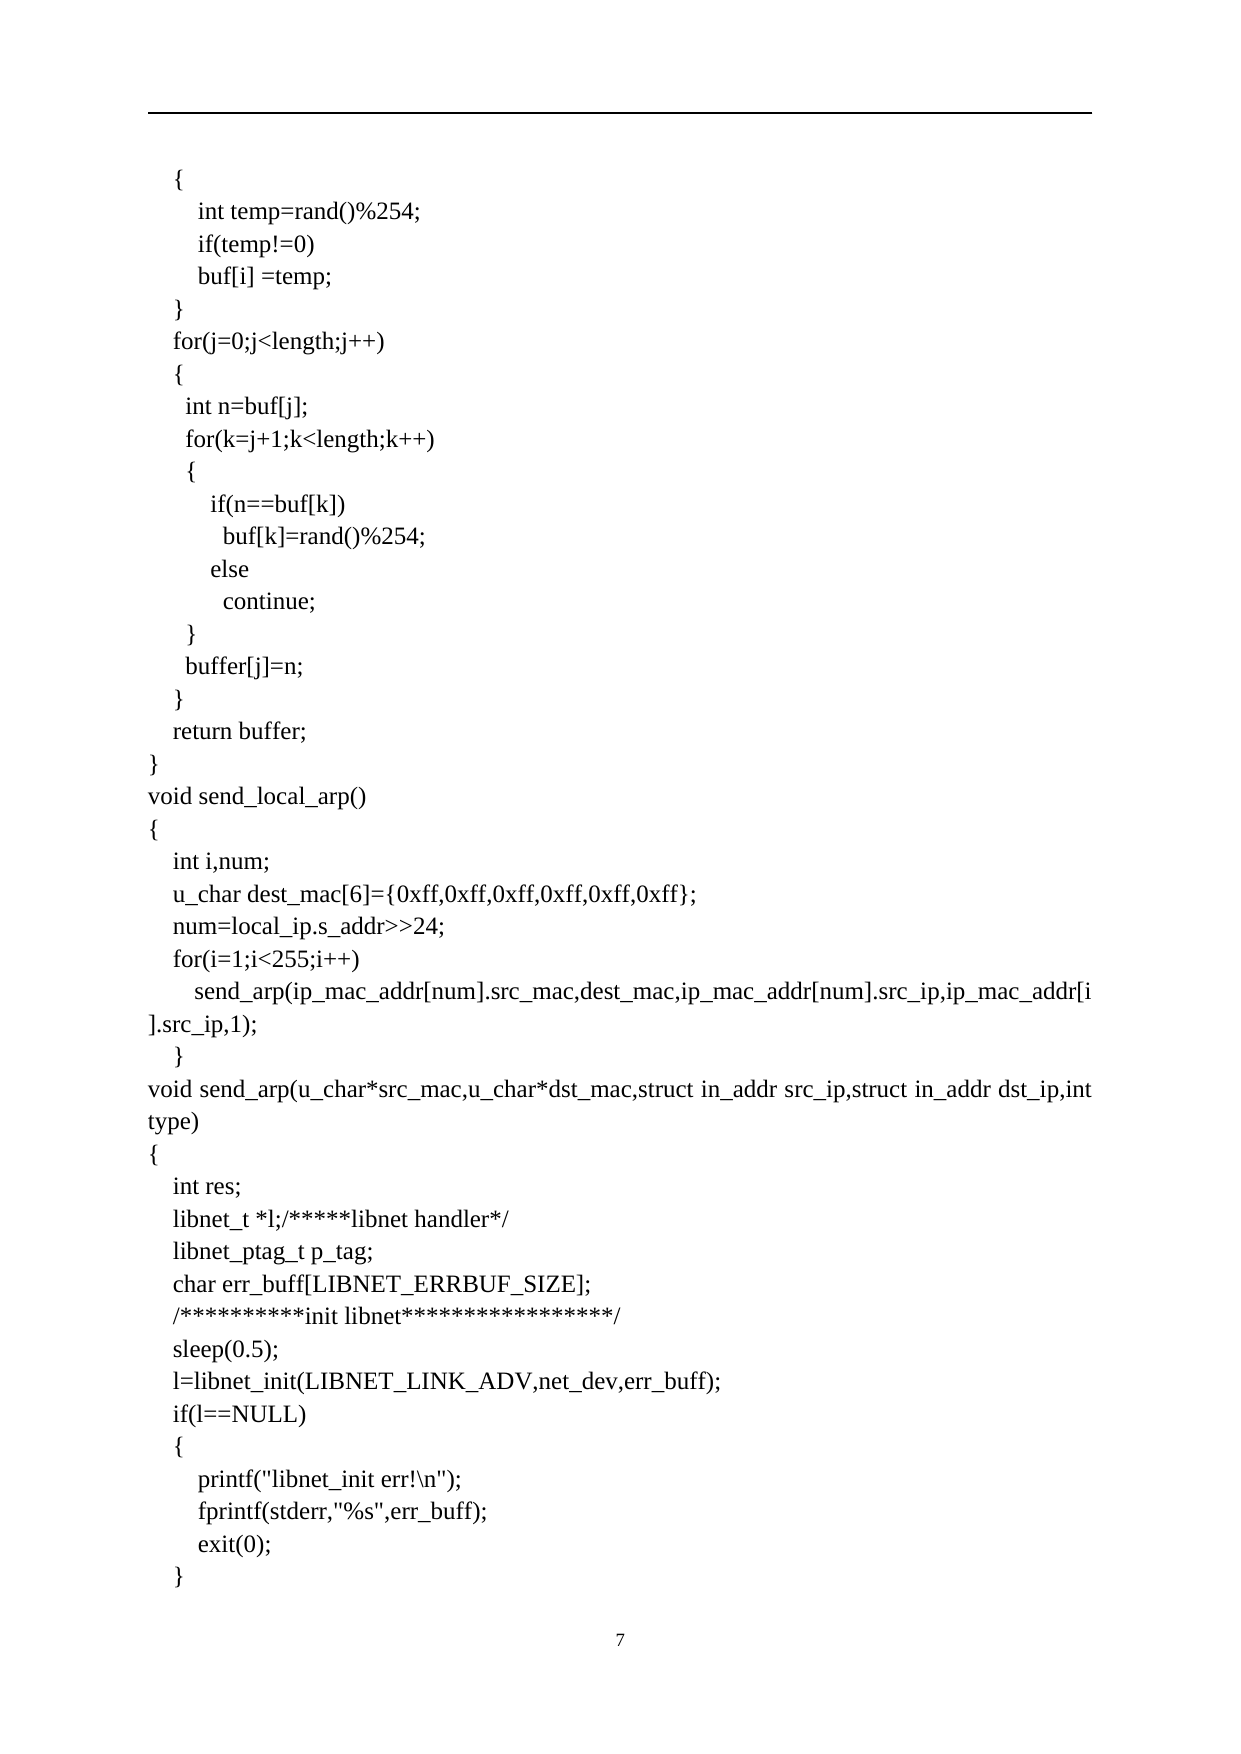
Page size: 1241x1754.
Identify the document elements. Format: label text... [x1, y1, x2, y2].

text int temp=rand()%254; [148, 194, 1092, 227]
text u_char dest_mac[6]={0xff,0xff,0xff,0xff,0xff,0xff}; [148, 877, 1092, 909]
text } [148, 1039, 1092, 1072]
text int res; [148, 1169, 1092, 1202]
text buf[k]=rand()%254; [148, 519, 1092, 552]
text fprintf(stderr,"%s",err_buff); [148, 1494, 1092, 1527]
text libnet_t *l;/*****libnet handler*/ [148, 1202, 1092, 1234]
text } [148, 292, 1092, 324]
text { [148, 1429, 1092, 1462]
text sleep(0.5); [148, 1332, 1092, 1364]
text } [148, 682, 1092, 714]
text { [148, 454, 1092, 487]
text exit(0); [148, 1527, 1092, 1559]
text return buffer; [148, 714, 1092, 747]
text for(i=1;i<255;i++) [148, 942, 1092, 974]
text if(n==buf[k]) [148, 487, 1092, 519]
text } [148, 617, 1092, 649]
text if(temp!=0) [148, 227, 1092, 259]
text for(k=j+1;k<length;k++) [148, 422, 1092, 454]
text for(j=0;j<length;j++) [148, 324, 1092, 357]
text } [148, 747, 1092, 779]
text buffer[j]=n; [148, 649, 1092, 682]
text } [148, 1559, 1092, 1592]
text { [148, 812, 1092, 844]
text int n=buf[j]; [148, 389, 1092, 422]
text printf("libnet_init err!\n"); [148, 1462, 1092, 1494]
text if(l==NULL) [148, 1397, 1092, 1429]
text void send_local_arp() [148, 779, 1092, 812]
text send_arp(ip_mac_addr[num].src_mac,dest_mac,ip_mac_addr[num].src_ip,ip_mac_addr[i].src_ip,1); [148, 974, 1092, 1039]
text buf[i] =temp; [148, 259, 1092, 292]
text { [148, 357, 1092, 389]
text char err_buff[LIBNET_ERRBUF_SIZE]; [148, 1267, 1092, 1299]
text continue; [148, 584, 1092, 617]
text void send_arp(u_char*src_mac,u_char*dst_mac,struct in_addr src_ip,struct in_addr dst_ip,int type) [148, 1072, 1092, 1137]
text /**********init libnet*****************/ [148, 1299, 1092, 1332]
text int i,num; [148, 844, 1092, 877]
text { [148, 162, 1092, 194]
text l=libnet_init(LIBNET_LINK_ADV,net_dev,err_buff); [148, 1364, 1092, 1397]
text libnet_ptag_t p_tag; [148, 1234, 1092, 1267]
text num=local_ip.s_addr>>24; [148, 909, 1092, 942]
text else [148, 552, 1092, 584]
text { [148, 1137, 1092, 1169]
